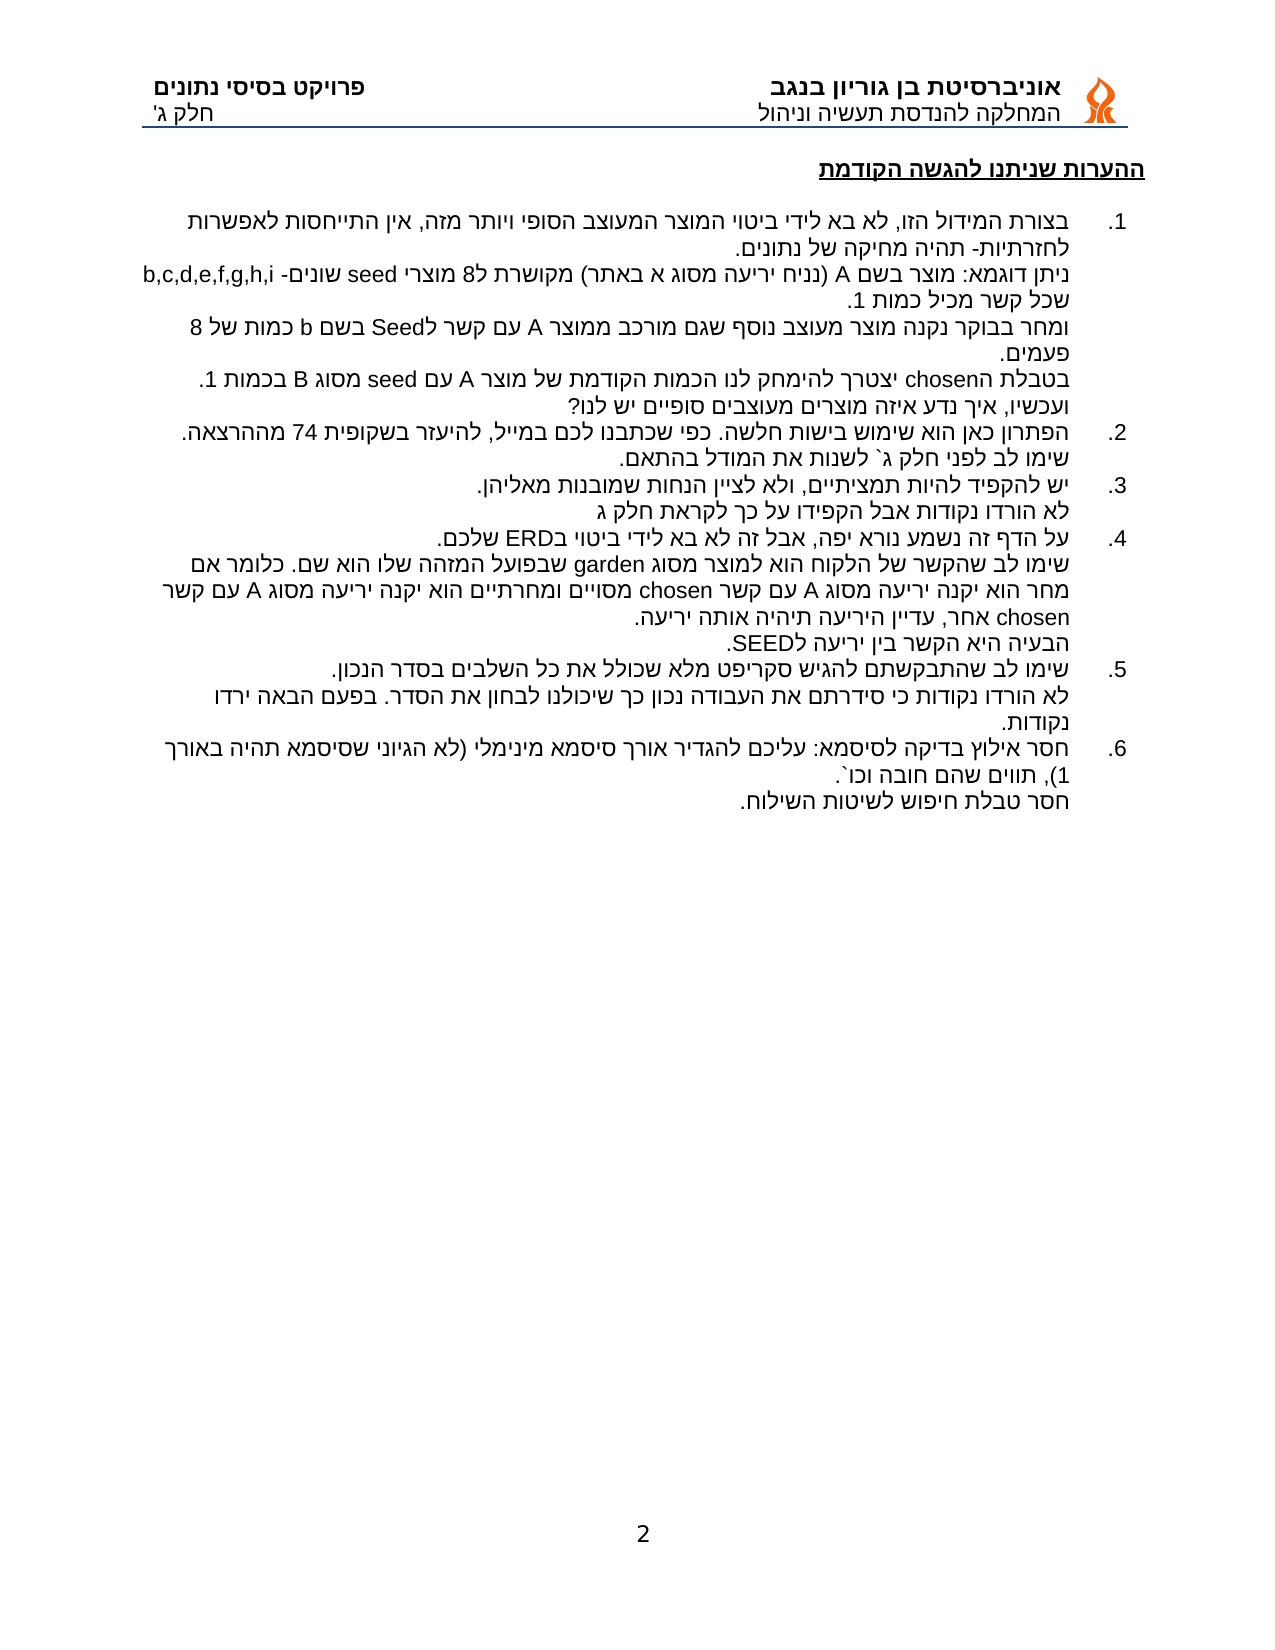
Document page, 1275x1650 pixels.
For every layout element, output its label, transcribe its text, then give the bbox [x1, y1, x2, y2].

picture [1083, 77, 1117, 123]
list על הדף זה נשמע נורא יפה, אבל זה לא בא לידי ביטוי בERD שלכם. שימו לב שהקשר של הלקוח הוא למוצר מסוג garden שבפועל המזהה שלו הוא שם. כלומר אם מחר הוא יקנה יריעה מסוג A עם קשר chosen מסויים ומחרתיים הוא יקנה יריעה מסוג A עם קשר chosen אחר, עדיין היריעה תיהיה אותה יריעה. הבעיה היא הקשר בין יריעה לSEED. [142, 524, 1108, 656]
list יש להקפיד להיות תמציתיים, ולא לציין הנחות שמובנות מאליהן. לא הורדו נקודות אבל הקפידו על כך לקראת חלק ג [142, 472, 1108, 524]
list שימו לב שהתבקשתם להגיש סקריפט מלא שכולל את כל השלבים בסדר הנכון. לא הורדו נקודות כי סידרתם את העבודה נכון כך שיכולנו לבחון את הסדר. בפעם הבאה ירדו נקודות. [142, 656, 1108, 735]
list הפתרון כאן הוא שימוש בישות חלשה. כפי שכתבנו לכם במייל, להיעזר בשקופית 74 מההרצאה. שימו לב לפני חלק ג` לשנות את המודל בהתאם. [142, 419, 1108, 472]
list בצורת המידול הזו, לא בא לידי ביטוי המוצר המעוצב הסופי ויותר מזה, אין התייחסות לאפשרות לחזרתיות- תהיה מחיקה של נתונים. ניתן דוגמא: מוצר בשם A (נניח יריעה מסוג א באתר) מקושרת ל8 מוצרי seed שונים- b,c,d,e,f,g,h,i שכל קשר מכיל כמות 1. ומחר בבוקר נקנה מוצר מעוצב נוסף שגם מורכב ממוצר A עם קשר לSeed בשם b כמות של 8 פעמים. בטבלת הchosen יצטרך להימחק לנו הכמות הקודמת של מוצר A עם seed מסוג B בכמות 1. ועכשיו, איך נדע איזה מוצרים מעוצבים סופיים יש לנו? [142, 208, 1108, 419]
list חסר אילוץ בדיקה לסיסמא: עליכם להגדיר אורך סיסמא מינימלי (לא הגיוני שסיסמא תהיה באורך 1), תווים שהם חובה וכו`. חסר טבלת חיפוש לשיטות השילוח. [142, 735, 1108, 814]
text ההערות שניתנו להגשה הקודמת [142, 156, 1145, 182]
